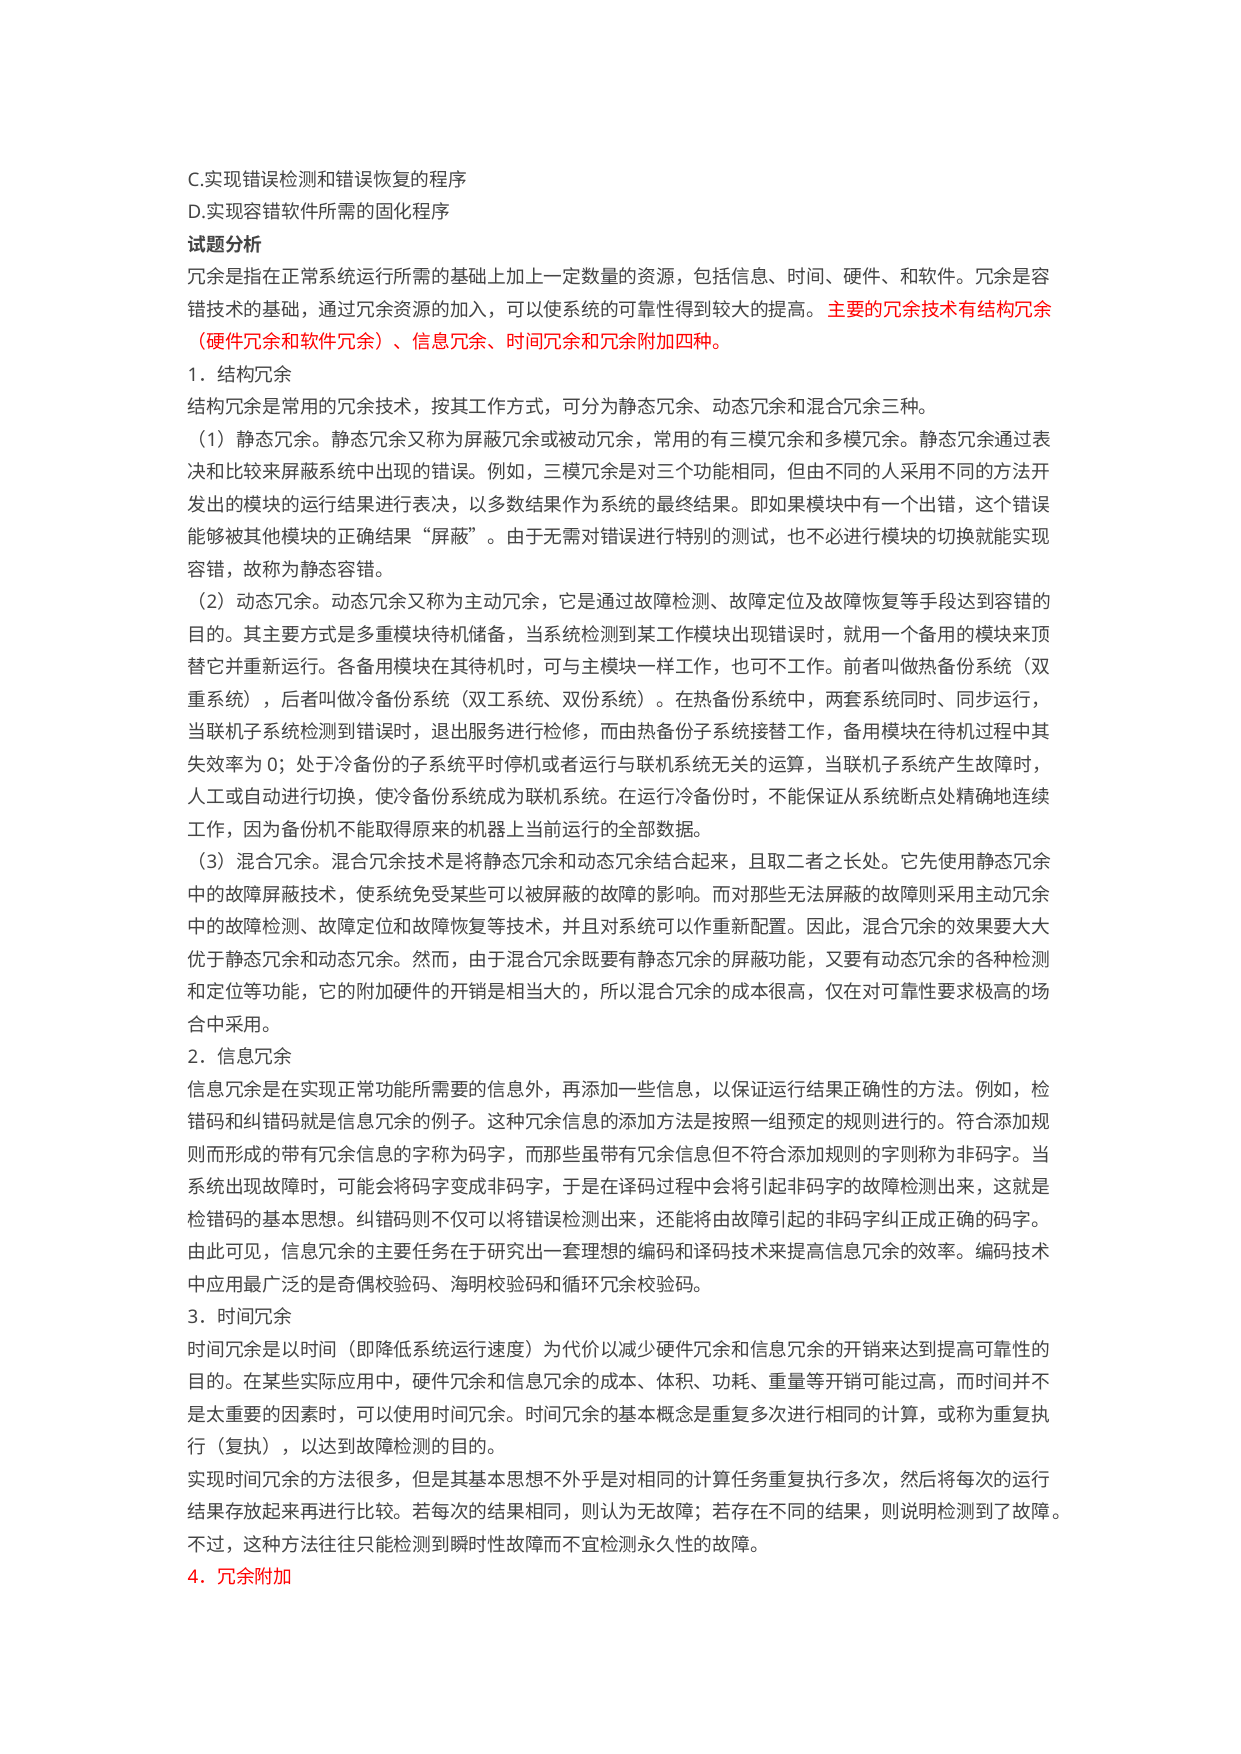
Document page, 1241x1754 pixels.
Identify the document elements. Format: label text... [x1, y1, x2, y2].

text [187, 259, 1053, 1592]
text 试题分析 [187, 227, 1053, 259]
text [187, 162, 1053, 227]
